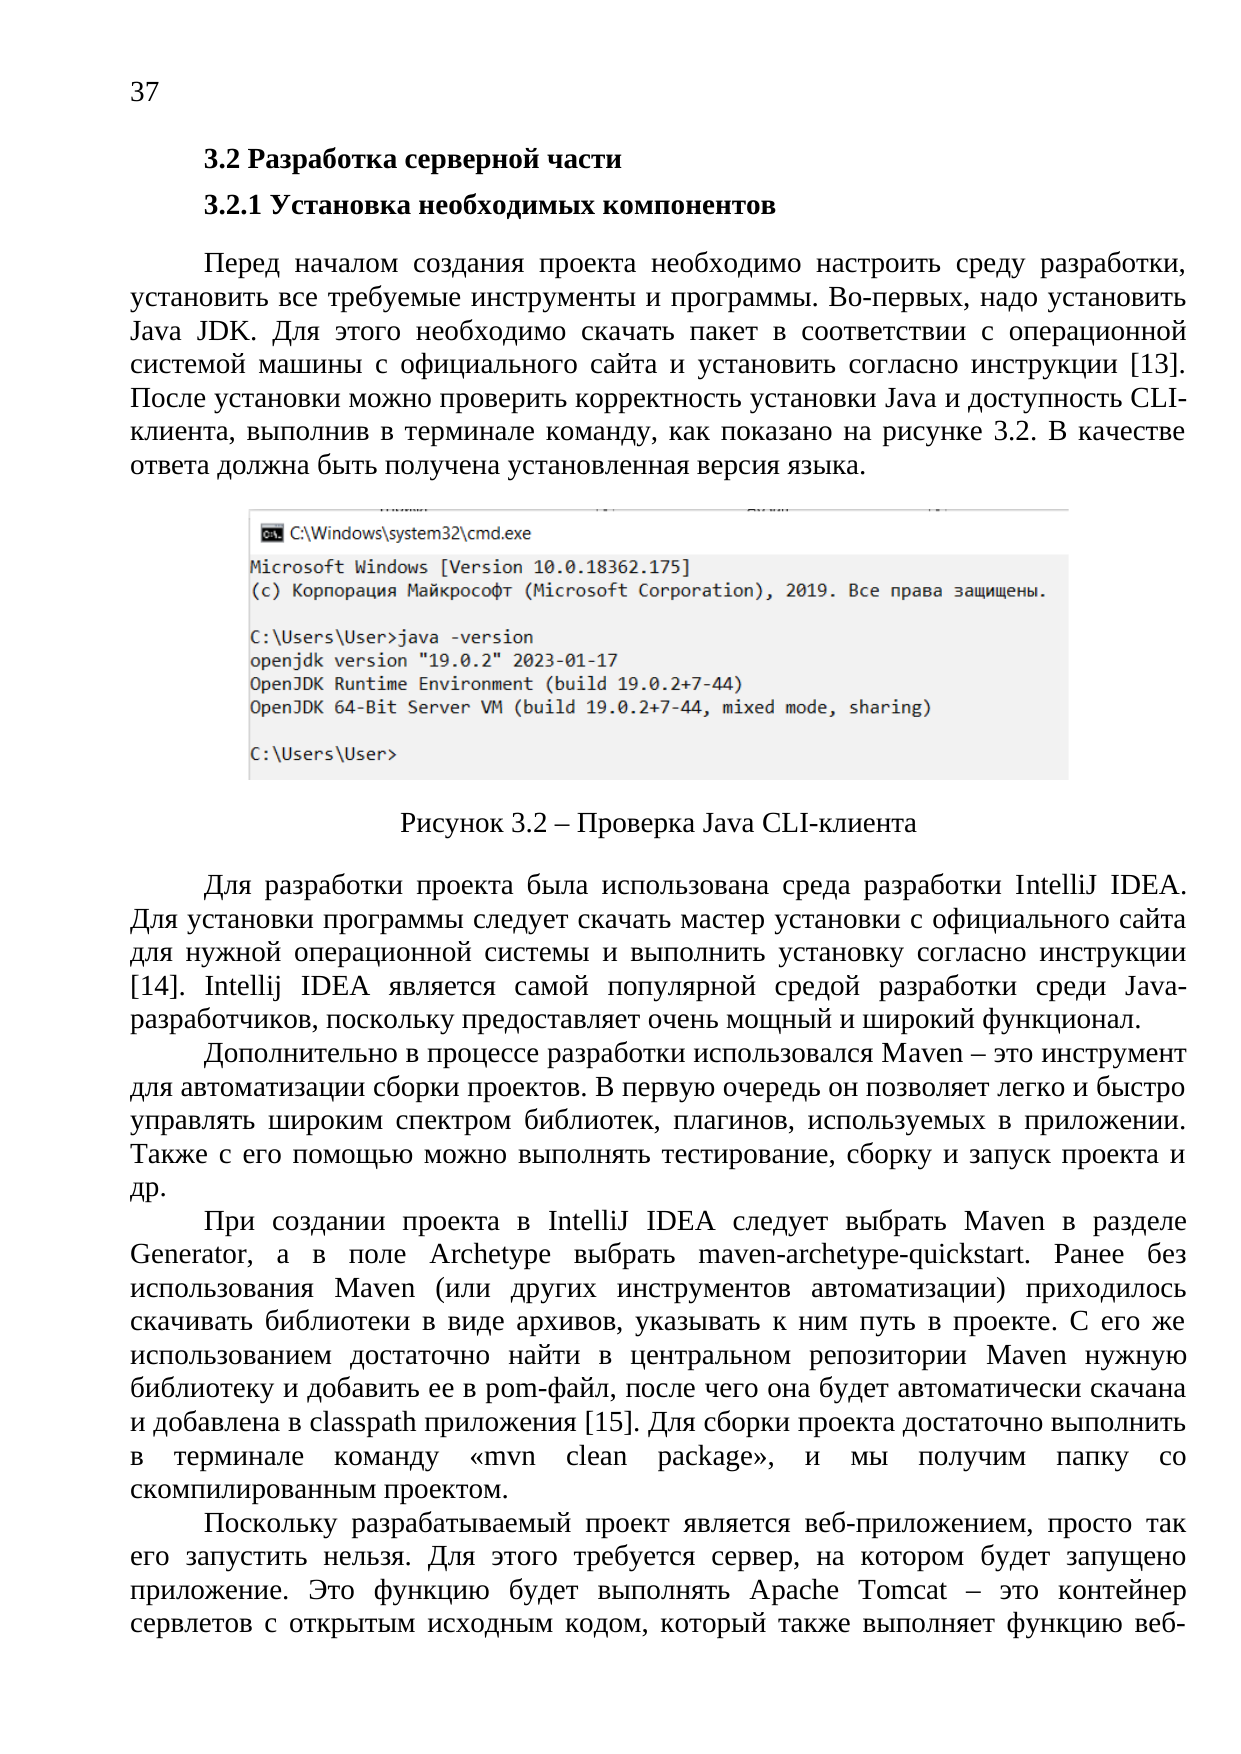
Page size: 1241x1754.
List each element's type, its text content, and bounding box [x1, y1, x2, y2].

text Дополнительно в процессе разработки использовался Maven – это инструмент для автоматизации сборки проектов. В первую очередь он позволяет легко и быстро управлять широким спектром библиотек, плагинов, используемых в приложении. Также с его помощью можно выполнять тестирование, сборку и запуск проекта и др. [130, 1035, 1187, 1203]
picture [248, 509, 1069, 780]
list Установка необходимых компонентов [130, 187, 1187, 221]
text Перед началом создания проекта необходимо настроить среду разработки, установить все требуемые инструменты и программы. Во-первых, надо установить Java JDK. Для этого необходимо скачать пакет в соответствии с операционной системой машины с официального сайта и установить согласно инструкции [13]. После установки можно проверить корректность установки Java и доступность CLI-клиента, выполнив в терминале команду, как показано на рисунке 3.2. В качестве ответа должна быть получена установленная версия языка. [130, 246, 1187, 480]
text Для разработки проекта была использована среда разработки IntelliJ IDEA. Для установки программы следует скачать мастер установки с официального сайта для нужной операционной системы и выполнить установку согласно инструкции [14]. Intellij IDEA является самой популярной средой разработки среди Java-разработчиков, поскольку предоставляет очень мощный и широкий функционал. [130, 867, 1187, 1035]
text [130, 1505, 1187, 1639]
text Рисунок 3.2 – Проверка Java CLI-клиента [130, 805, 1187, 838]
text При создании проекта в IntelliJ IDEA следует выбрать Maven в разделе Generator, а в поле Archetype выбрать maven-archetype-quickstart. Ранее без использования Maven (или других инструментов автоматизации) приходилось скачивать библиотеки в виде архивов, указывать к ним путь в проекте. С его же использованием достаточно найти в центральном репозитории Maven нужную библиотеку и добавить ее в pom-файл, после чего она будет автоматически скачана и добавлена в classpath приложения [15]. Для сборки проекта достаточно выполнить в терминале команду «mvn clean package», и мы получим папку со скомпилированным проектом. [130, 1203, 1187, 1505]
list Разработка серверной части [130, 141, 1187, 174]
